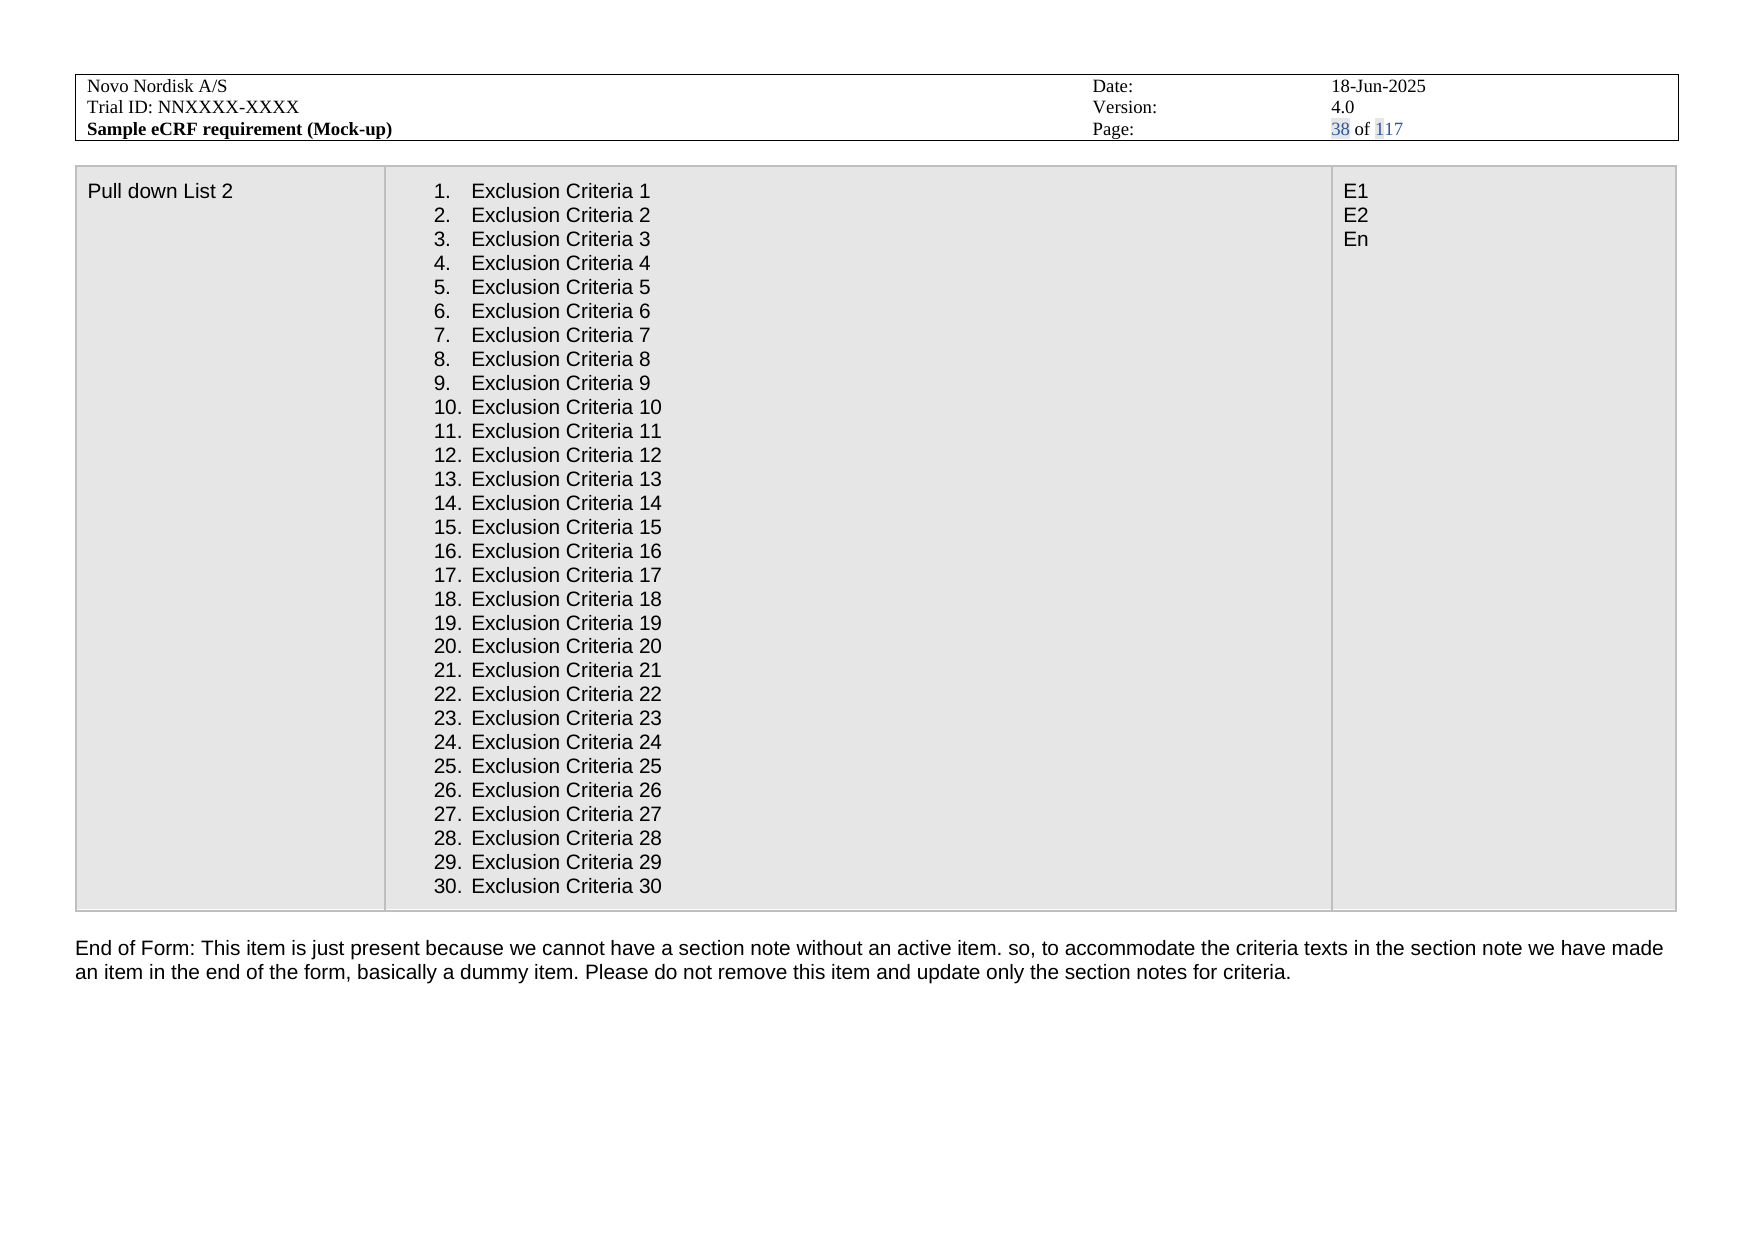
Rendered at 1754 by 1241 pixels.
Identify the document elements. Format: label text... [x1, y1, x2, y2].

table_cell Exclusion Criteria 1 Exclusion Criteria 2 Exclusion Criteria 3 Exclusion Criteria 4 Exclusion Criteria 5 Exclusion Criteria 6 Exclusion Criteria 7 Exclusion Criteria 8 Exclusion Criteria 9 Exclusion Criteria 10 Exclusion Criteria 11 Exclusion Criteria 12 Exclusion Criteria 13 Exclusion Criteria 14 Exclusion Criteria 15 Exclusion Criteria 16 Exclusion Criteria 17 Exclusion Criteria 18 Exclusion Criteria 19 Exclusion Criteria 20 Exclusion Criteria 21 Exclusion Criteria 22 Exclusion Criteria 23 Exclusion Criteria 24 Exclusion Criteria 25 Exclusion Criteria 26 Exclusion Criteria 27 Exclusion Criteria 28 Exclusion Criteria 29 Exclusion Criteria 30 [386, 167, 1331, 909]
table_cell Pull down List 2 [77, 167, 384, 909]
table_cell E1 E2 En [1333, 167, 1675, 909]
text End of Form: This item is just present because we cannot have a section note without an active item. so, to accommodate the criteria texts in the section note we have made an item in the end of the form, basically a dummy item. Please do not remove this item and update only the section notes for criteria. [75, 936, 1679, 983]
